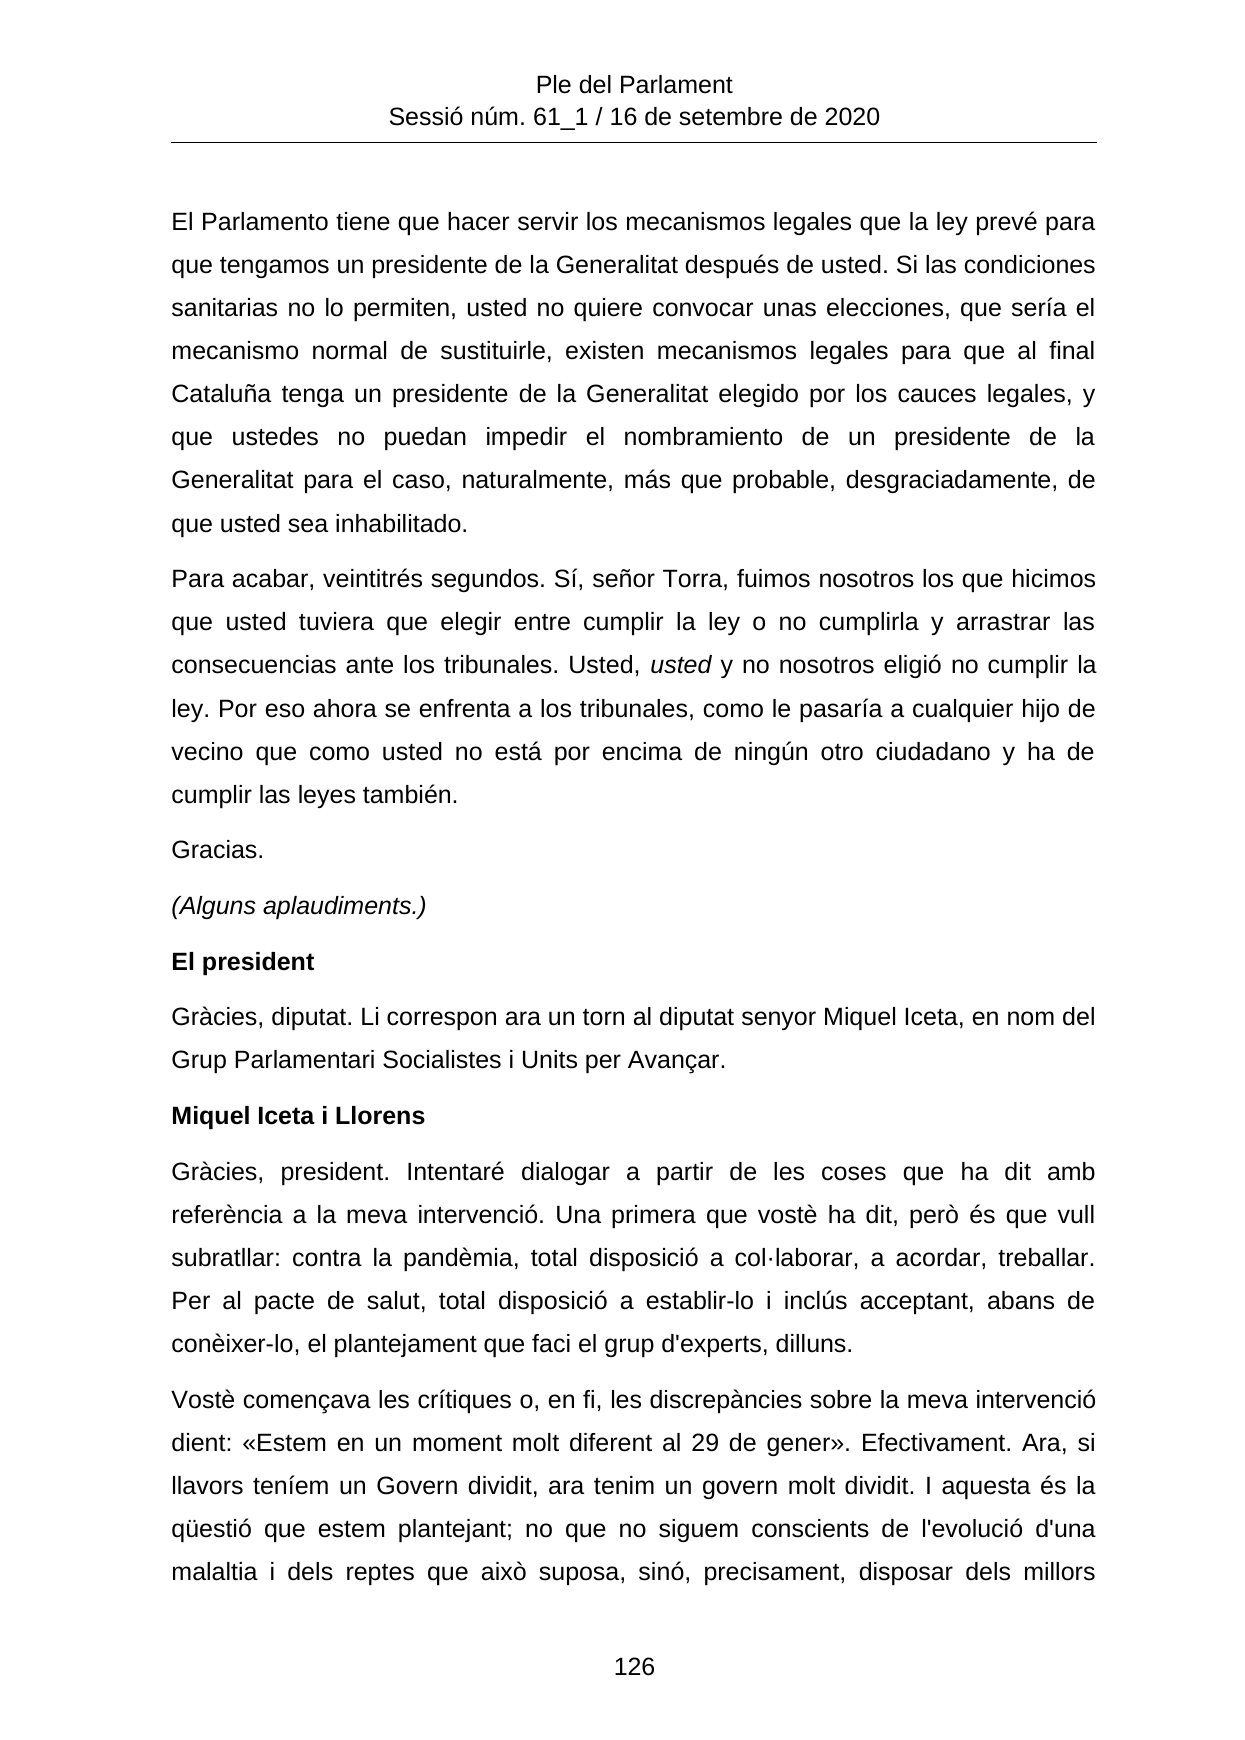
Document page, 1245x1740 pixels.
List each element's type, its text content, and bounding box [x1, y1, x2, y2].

text El Parlamento tiene que hacer servir los mecanismos legales que la ley prevé para que tengamos un presidente de la Generalitat después de usted. Si las condiciones sanitarias no lo permiten, usted no quiere convocar unas elecciones, que sería el mecanismo normal de sustituirle, existen mecanismos legales para que al final Cataluña tenga un presidente de la Generalitat elegido por los cauces legales, y que ustedes no puedan impedir el nombramiento de un presidente de la Generalitat para el caso, naturalmente, más que probable, desgraciadamente, de que usted sea inhabilitado. [171, 207, 1097, 537]
text Gràcies, president. Intentaré dialogar a partir de les coses que ha dit amb referència a la meva intervenció. Una primera que vostè ha dit, però és que vull subratllar: contra la pandèmia, total disposició a col·laborar, a acordar, treballar. Per al pacte de salut, total disposició a establir-lo i inclús acceptant, abans de conèixer-lo, el plantejament que faci el grup d'experts, dilluns. [171, 1157, 1097, 1358]
text Gracias. [171, 836, 1097, 864]
text Gràcies, diputat. Li correspon ara un torn al diputat senyor Miquel Iceta, en nom del Grup Parlamentari Socialistes i Units per Avançar. [171, 1002, 1097, 1074]
text (Alguns aplaudiments.) [171, 891, 1097, 920]
text Para acabar, veintitrés segundos. Sí, señor Torra, fuimos nosotros los que hicimos que usted tuviera que elegir entre cumplir la ley o no cumplirla y arrastrar las consecuencias ante los tribunales. Usted, usted y no nosotros eligió no cumplir la ley. Por eso ahora se enfrenta a los tribunales, como le pasaría a cualquier hijo de vecino que como usted no está por encima de ningún otro ciudadano y ha de cumplir las leyes también. [171, 564, 1097, 809]
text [171, 1385, 1097, 1586]
text Miquel Iceta i Llorens [171, 1101, 1097, 1130]
text El president [171, 947, 1097, 976]
